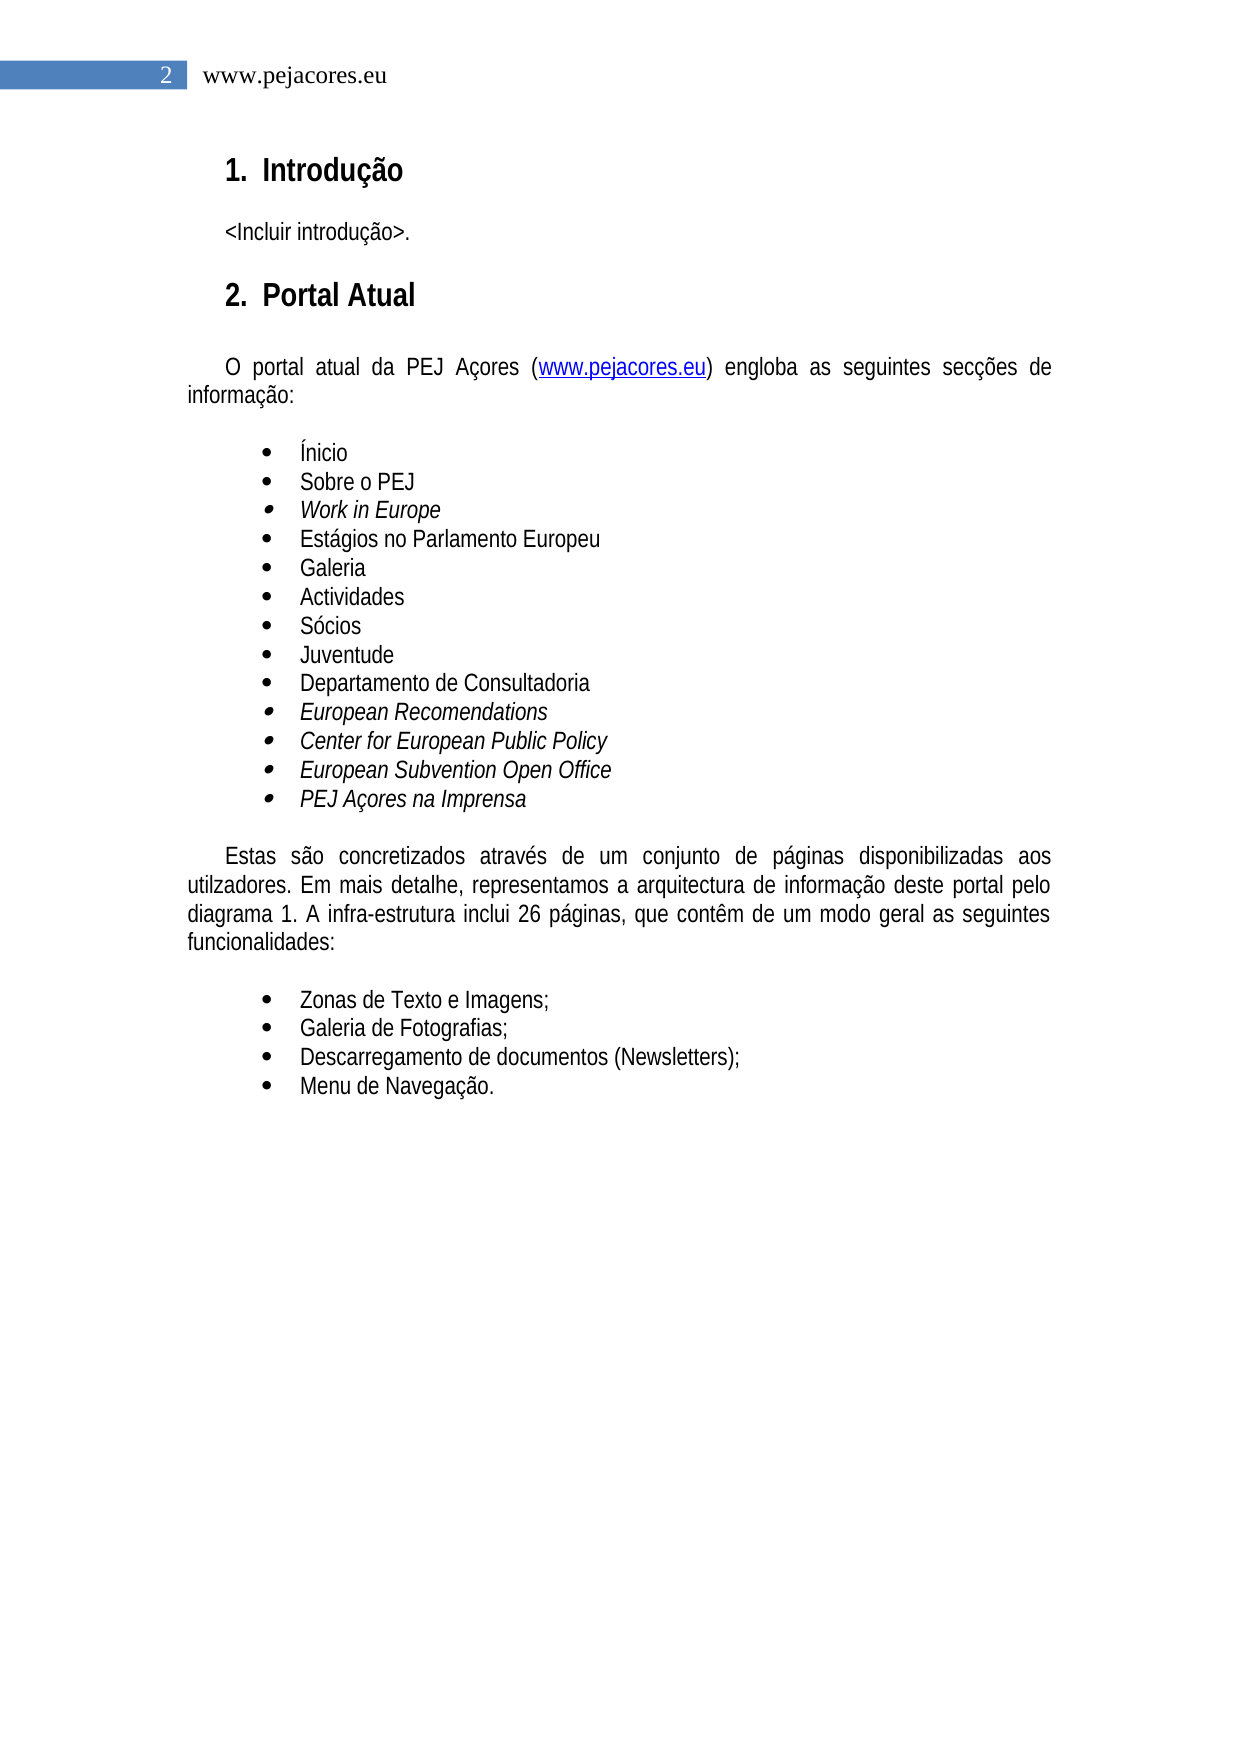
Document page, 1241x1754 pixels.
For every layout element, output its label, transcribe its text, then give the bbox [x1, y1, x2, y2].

list Galeria de Fotografias; [262, 1013, 1053, 1042]
list Juventude [262, 639, 1053, 668]
list Sobre o PEJ [262, 466, 1053, 495]
list Ínicio [262, 438, 1053, 466]
list Zonas de Texto e Imagens; [262, 984, 1053, 1013]
list Actividades [262, 582, 1053, 611]
text <Incluir introdução>. [187, 217, 1053, 246]
list Introdução [225, 150, 1053, 188]
list Descarregamento de documentos (Newsletters); [262, 1042, 1053, 1071]
list Portal Atual [225, 275, 1053, 313]
list European Recomendations [262, 697, 1053, 726]
list Menu de Navegação. [262, 1071, 1053, 1100]
list Departamento de Consultadoria [262, 668, 1053, 697]
list Center for European Public Policy [262, 726, 1053, 755]
list Sócios [262, 611, 1053, 639]
list Galeria [262, 553, 1053, 582]
text Estas são concretizados através de um conjunto de páginas disponibilizadas aos utilzadores. Em mais detalhe, representamos a arquitectura de informação deste portal pelo diagrama 1. A infra-estrutura inclui 26 páginas, que contêm de um modo geral as seguintes funcionalidades: [187, 841, 1053, 956]
list Work in Europe [262, 495, 1053, 524]
list European Subvention Open Office [262, 755, 1053, 784]
list PEJ Açores na Imprensa [262, 784, 1053, 813]
list Estágios no Parlamento Europeu [262, 524, 1053, 553]
text O portal atual da PEJ Açores (www.pejacores.eu) engloba as seguintes secções de informação: [187, 352, 1053, 409]
